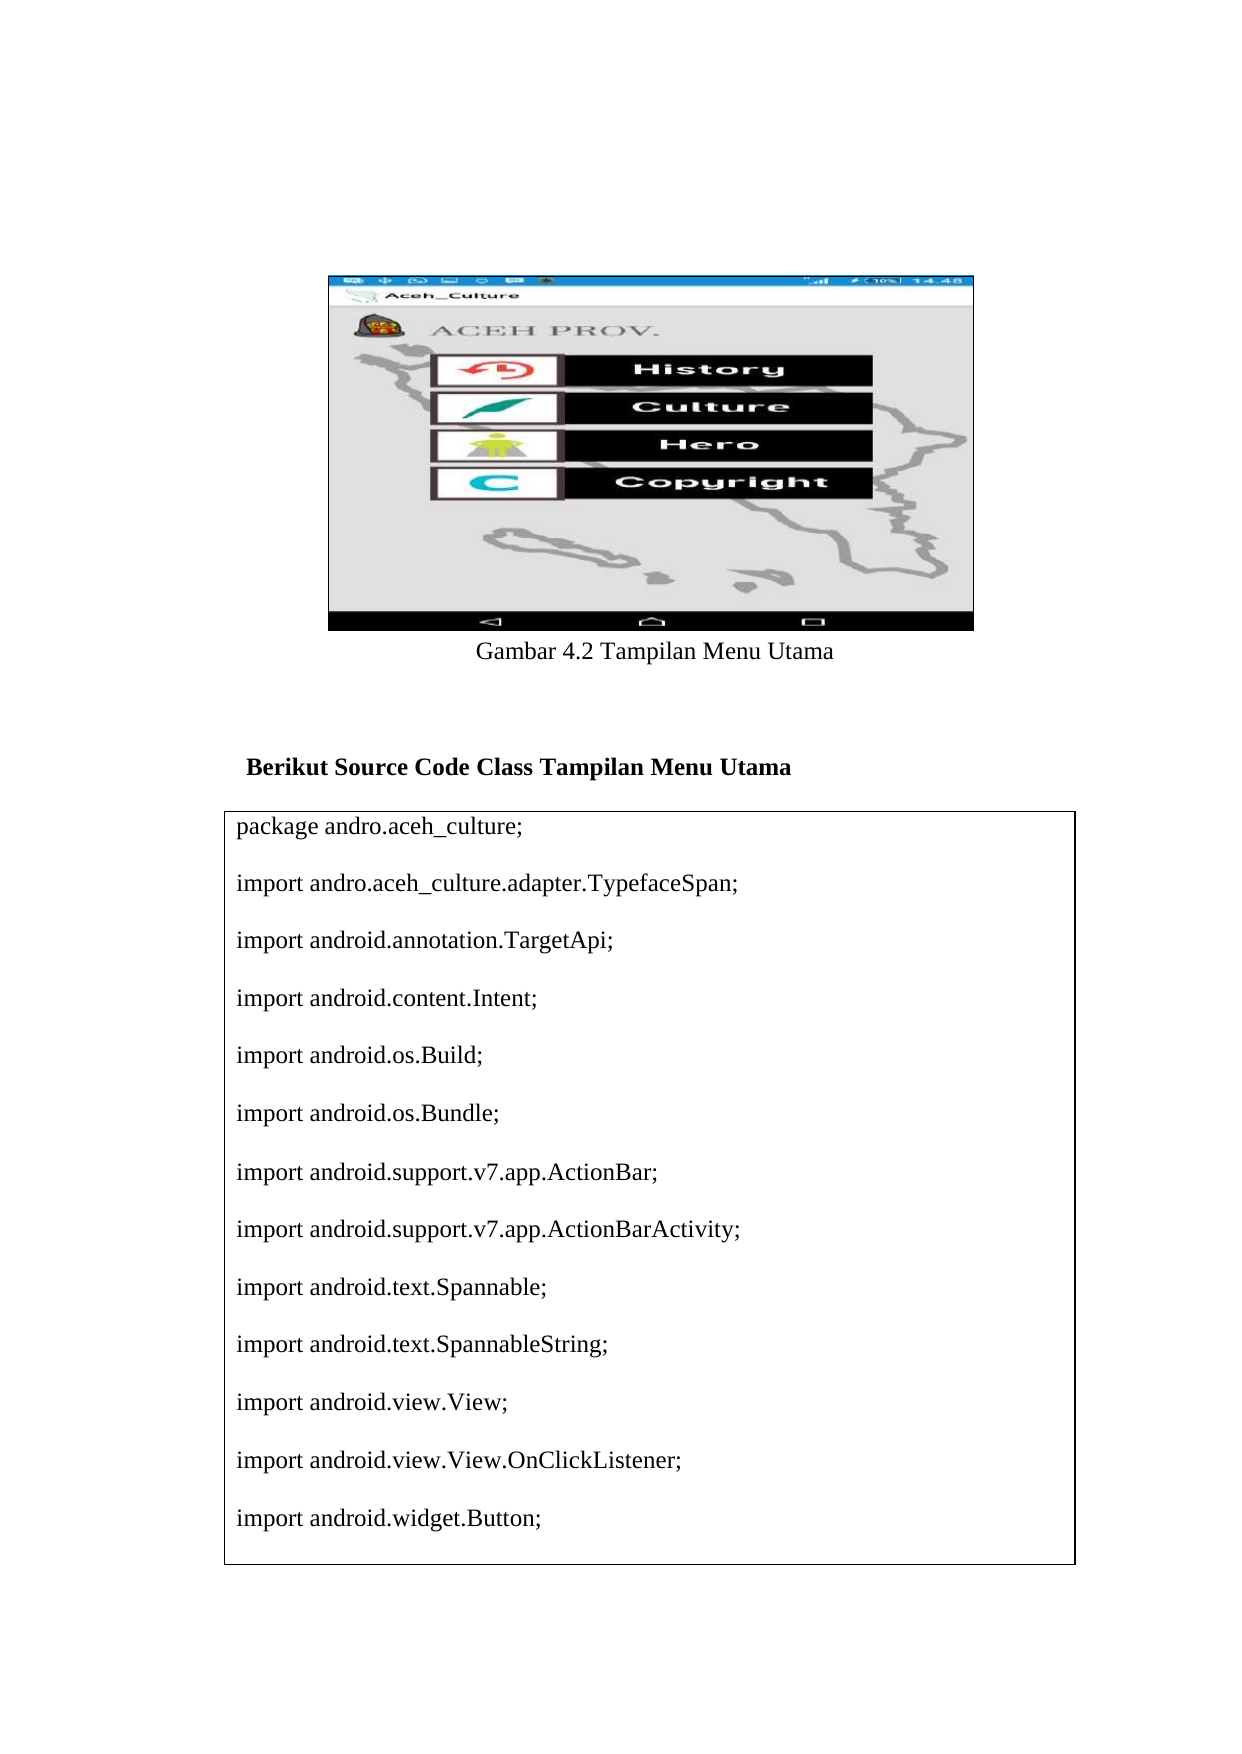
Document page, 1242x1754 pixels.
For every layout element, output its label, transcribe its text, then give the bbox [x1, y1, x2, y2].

text import android.support.v7.app.ActionBar; [236, 1157, 1067, 1185]
text import android.annotation.TargetApi; [236, 926, 1067, 954]
picture [329, 277, 973, 630]
text import android.content.Intent; import android.os.Build; import android.os.Bundle; [236, 983, 543, 1127]
text import android.view.View.OnClickListener; [236, 1445, 1067, 1474]
text import android.support.v7.app.ActionBarActivity; [236, 1214, 1067, 1243]
text import android.widget.Button; [236, 1503, 1067, 1532]
text package andro.aceh_culture; [236, 812, 1067, 839]
text import android.text.Spannable; import android.text.SpannableString; import android.view.View; [236, 1272, 613, 1415]
text import andro.aceh_culture.adapter.TypefaceSpan; [236, 868, 1067, 897]
text Berikut Source Code Class Tampilan Menu Utama [246, 752, 1067, 780]
text Gambar 4.2 Tampilan Menu Utama [476, 636, 1067, 665]
